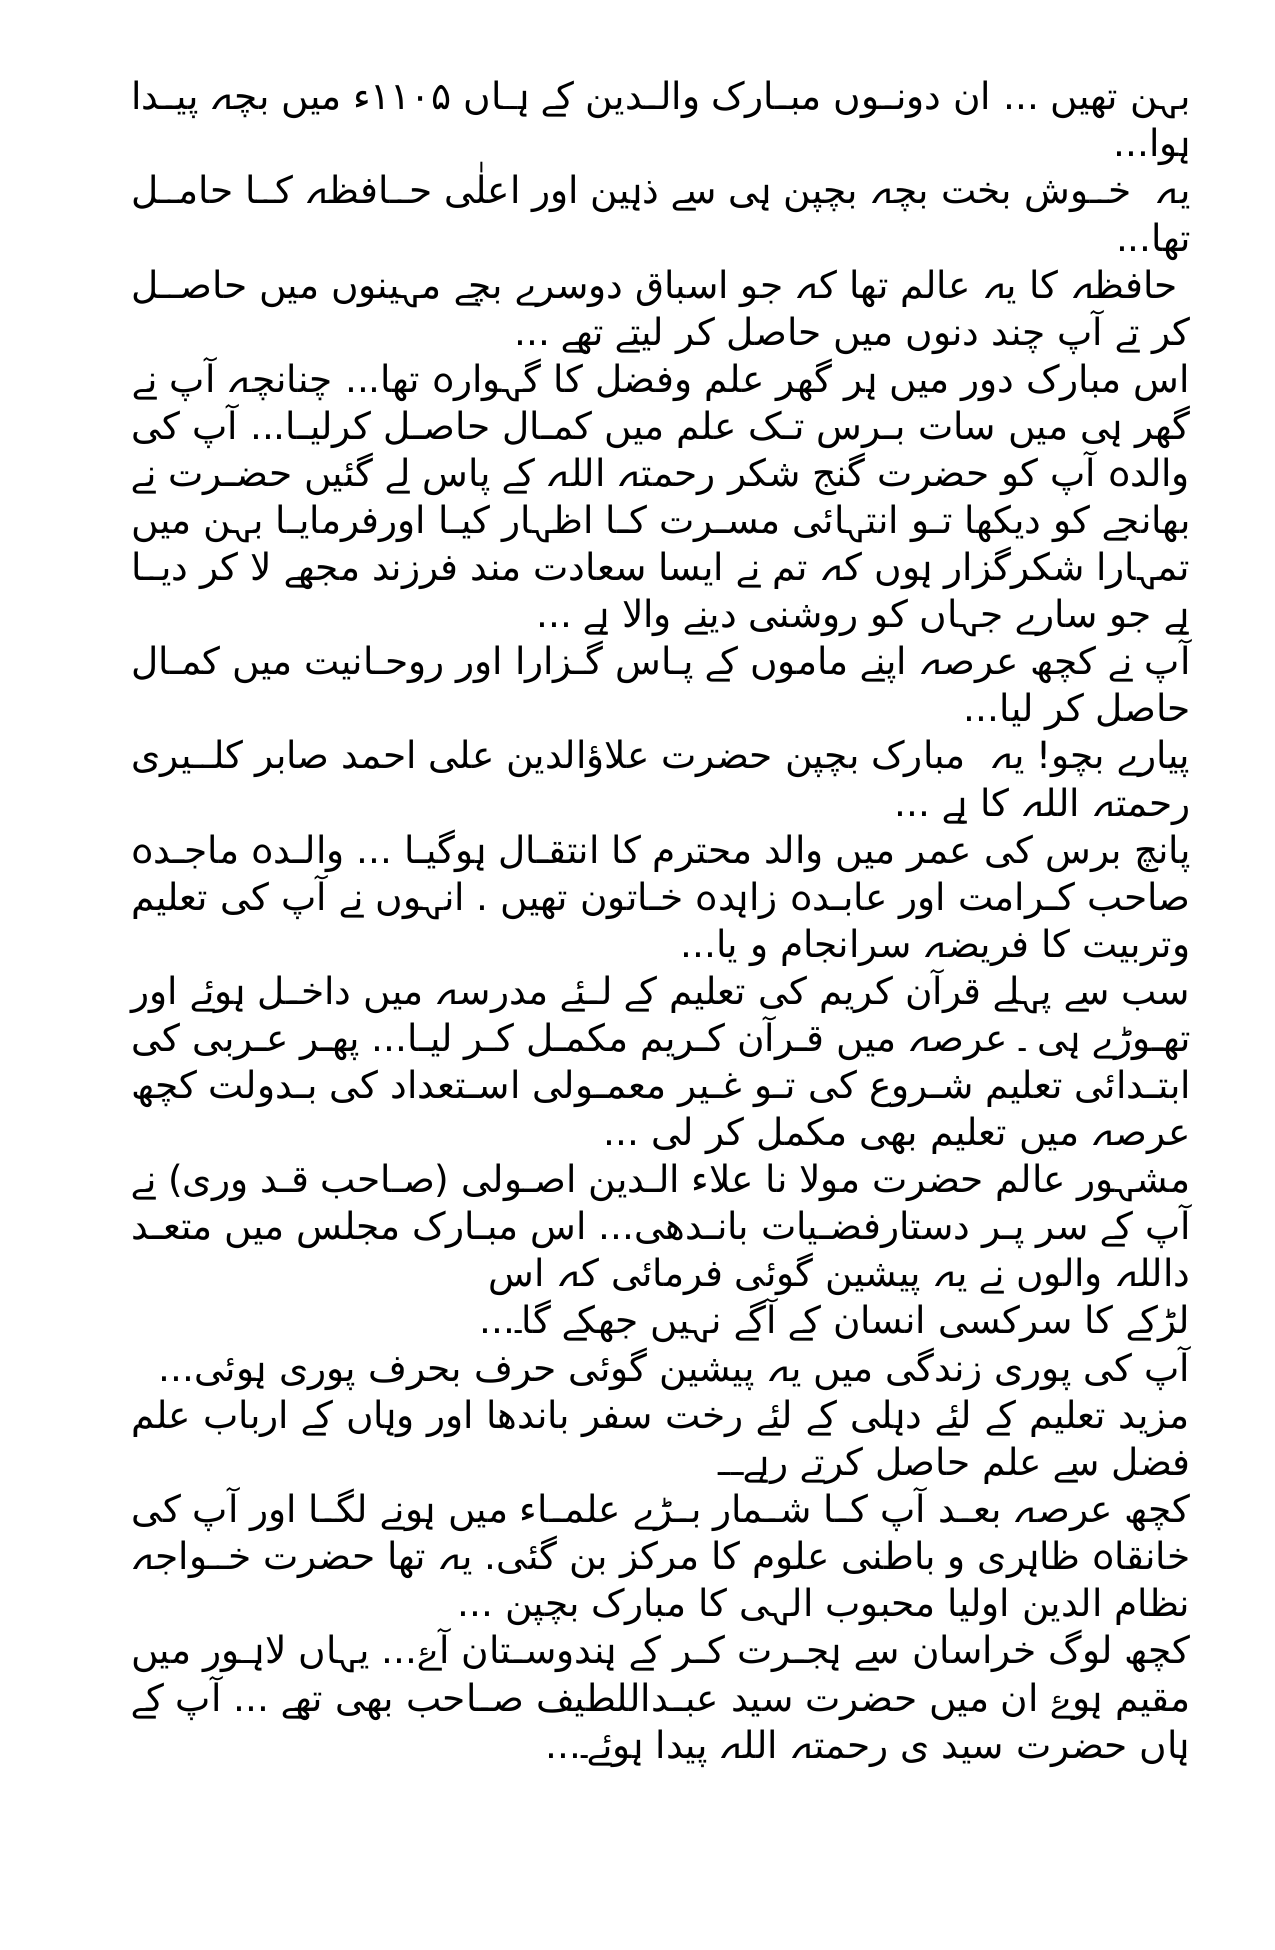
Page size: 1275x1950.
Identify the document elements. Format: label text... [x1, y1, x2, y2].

text کچھ عرصہ بعد آپ کا شمار بڑے علماء میں ہونے لگا اور آپ کی خانقاہ ظاہری و باطنی علوم کا مرکز بن گئی. یہ تھا حضرت خواجہ نظام الدین اولیا محبوب الہی کا مبارک بچپن ... [131, 1487, 1191, 1625]
text مشہور عالم حضرت مولا نا علاء الدین اصولی (صاحب قد وری) نے آپ کے سر پر دستارفضیات باندھی... اس مبارک مجلس میں متعد داللہ والوں نے یہ پیشین گوئی فرمائی کہ اس [131, 1158, 1191, 1296]
text مزید تعلیم کے لئے دہلی کے لئے رخت سفر باندھا اور وہاں کے ارباب علم فضل سے علم حاصل کرتے رہے۔۔۔۔ [131, 1393, 1191, 1484]
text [131, 75, 1191, 166]
text پیارے بچو! یہ مبارک بچپن حضرت علاؤالدین علی احمد صابر کلیری رحمتہ اللہ کا ہے ... [131, 734, 1191, 825]
text کچھ لوگ خراسان سے ہجرت کر کے ہندوستان آۓ... یہاں لاہور میں مقیم ہوۓ ان میں حضرت سید عبداللطیف صاحب بھی تھے ... آپ کے ہاں حضرت سید ی رحمتہ اللہ پیدا ہوئے۔... [131, 1629, 1191, 1767]
text یہ خوش بخت بچہ بچپن ہی سے ذہین اور اعلٰی حافظہ کا حامل تھا... [131, 169, 1191, 260]
text اس مبارک دور میں ہر گھر علم وفضل کا گہوارہ تھا... چنانچہ آپ نے گھر ہی میں سات برس تک علم میں کمال حاصل کرلیا... آپ کی والدہ آپ کو حضرت گنج شکر رحمتہ اللہ کے پاس لے گئیں حضرت نے بھانجے کو دیکھا تو انتہائی مسرت کا اظہار کیا اورفرمایا بہن میں تمہارا شکرگزار ہوں کہ تم نے ایسا سعادت مند فرزند مجھے لا کر دیا ہے جو سارے جہاں کو روشنی دینے والا ہے ... [131, 357, 1191, 637]
text حافظہ کا یہ عالم تھا کہ جو اسباق دوسرے بچے مہینوں میں حاصل کر تے آپ چند دنوں میں حاصل کر لیتے تھے ... [131, 263, 1191, 354]
text پانچ برس کی عمر میں والد محترم کا انتقال ہوگیا ... والدہ ماجدہ صاحب کرامت اور عابدہ زاہدہ خاتون تھیں . انہوں نے آپ کی تعلیم وتربیت کا فریضہ سرانجام و یا... [131, 828, 1191, 966]
text آپ کی پوری زندگی میں یہ پیشین گوئی حرف بحرف پوری ہوئی... [131, 1346, 1191, 1390]
text لڑکے کا سرکسی انسان کے آگے نہیں جھکے گا۔... [131, 1299, 1191, 1343]
text سب سے پہلے قرآن کریم کی تعلیم کے لئے مدرسہ میں داخل ہوئے اور تھوڑے ہی ۔ عرصہ میں قرآن کریم مکمل کر لیا... پھر عربی کی ابتدائی تعلیم شروع کی تو غیر معمولی استعداد کی بدولت کچھ عرصہ میں تعلیم بھی مکمل کر لی ... [131, 969, 1191, 1154]
text آپ نے کچھ عرصہ اپنے ماموں کے پاس گزارا اور روحانیت میں کمال حاصل کر لیا... [131, 640, 1191, 731]
